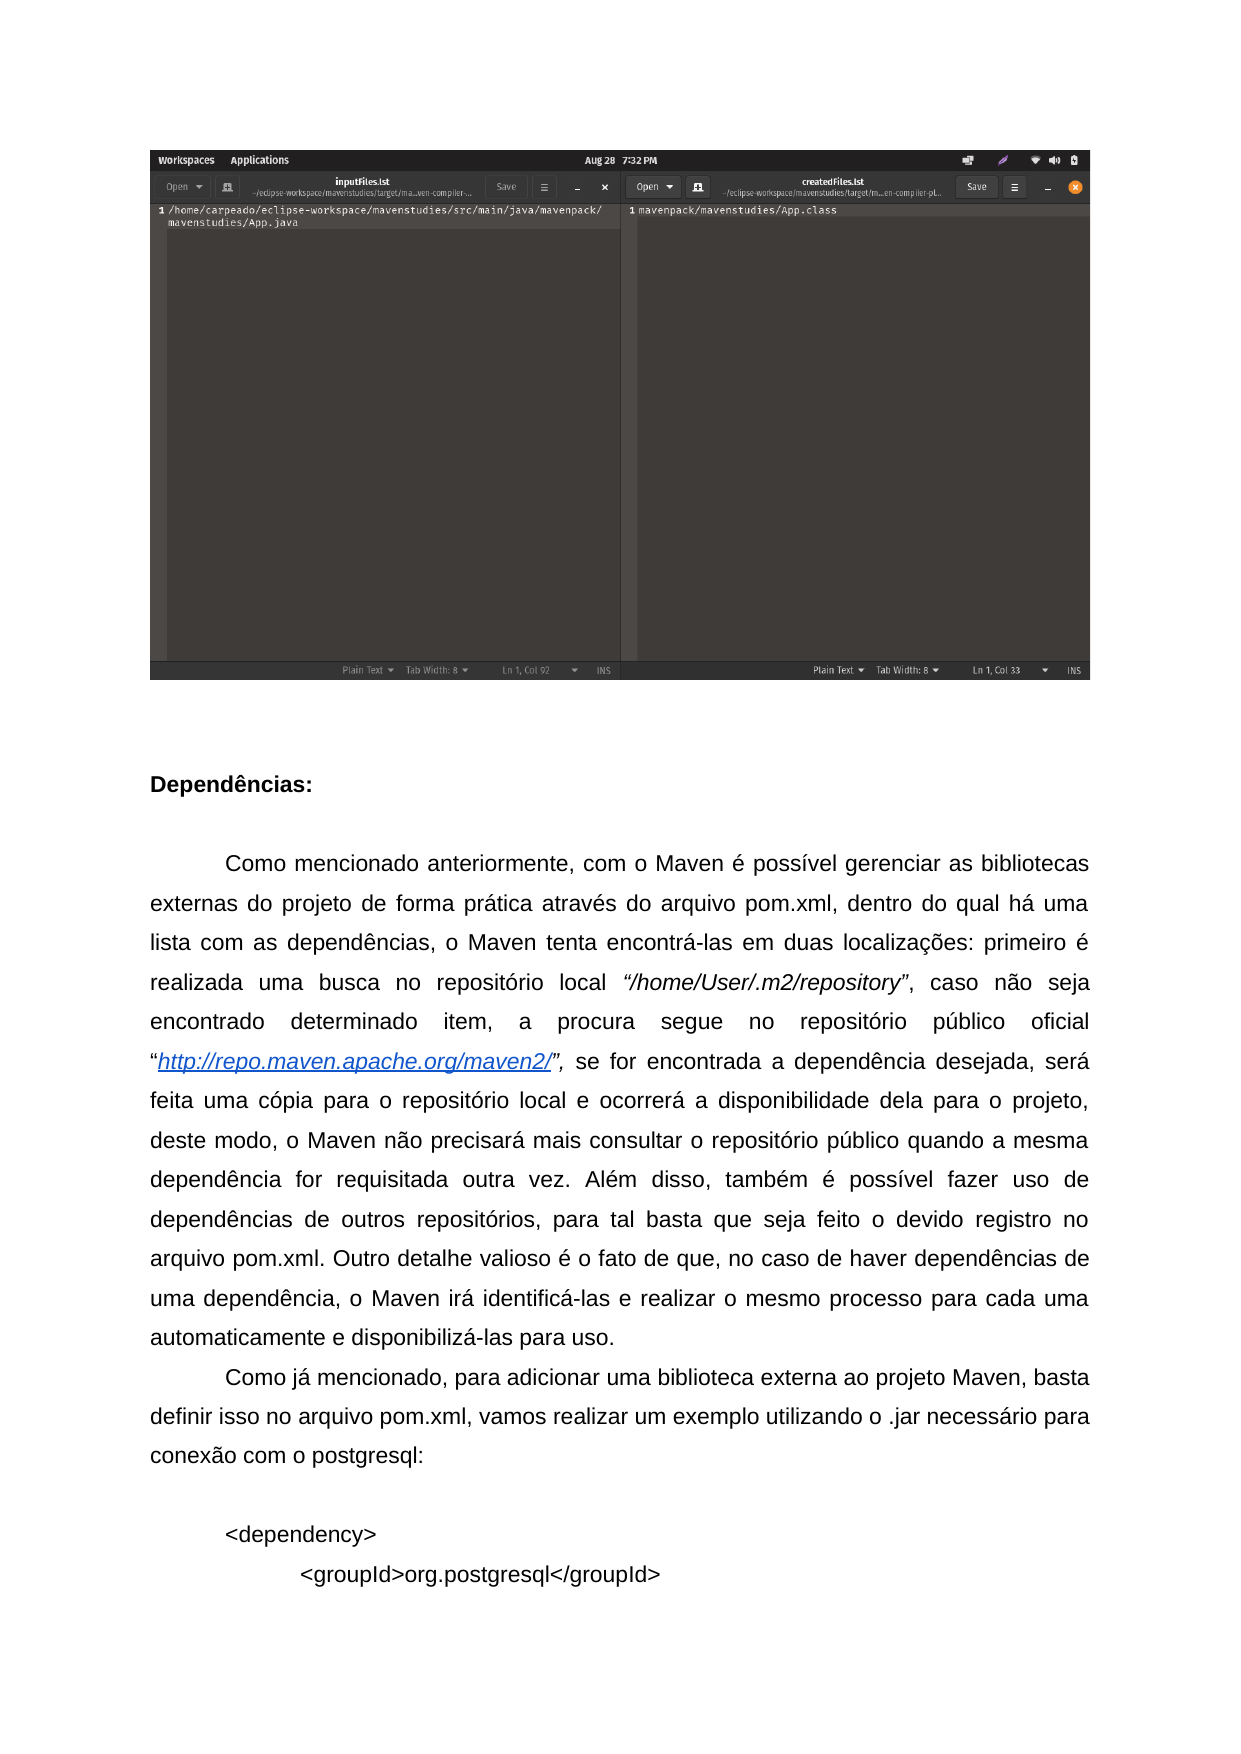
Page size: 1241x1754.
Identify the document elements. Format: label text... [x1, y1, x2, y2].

text <dependency> [150, 1521, 1090, 1548]
text Como já mencionado, para adicionar uma biblioteca externa ao projeto Maven, basta definir isso no arquivo pom.xml, vamos realizar um exemplo utilizando o .jar necessário para conexão com o postgresql: [150, 1363, 1090, 1469]
text Dependências: [150, 771, 1090, 798]
picture [150, 150, 1091, 680]
text <groupId>org.postgresql</groupId> [150, 1561, 1090, 1587]
text Como mencionado anteriormente, com o Maven é possível gerenciar as bibliotecas externas do projeto de forma prática através do arquivo pom.xml, dentro do qual há uma lista com as dependências, o Maven tenta encontrá-las em duas localizações: primeiro é realizada uma busca no repositório local “/home/User/.m2/repository”, caso não seja encontrado determinado item, a procura segue no repositório público oficial “http://repo.maven.apache.org/maven2/”, se for encontrada a dependência desejada, será feita uma cópia para o repositório local e ocorrerá a disponibilidade dela para o projeto, deste modo, o Maven não precisará mais consultar o repositório público quando a mesma dependência for requisitada outra vez. Além disso, também é possível fazer uso de dependências de outros repositórios, para tal basta que seja feito o devido registro no arquivo pom.xml. Outro detalhe valioso é o fato de que, no caso de haver dependências de uma dependência, o Maven irá identificá-las e realizar o mesmo processo para cada uma automaticamente e disponibilizá-las para uso. [150, 850, 1090, 1350]
